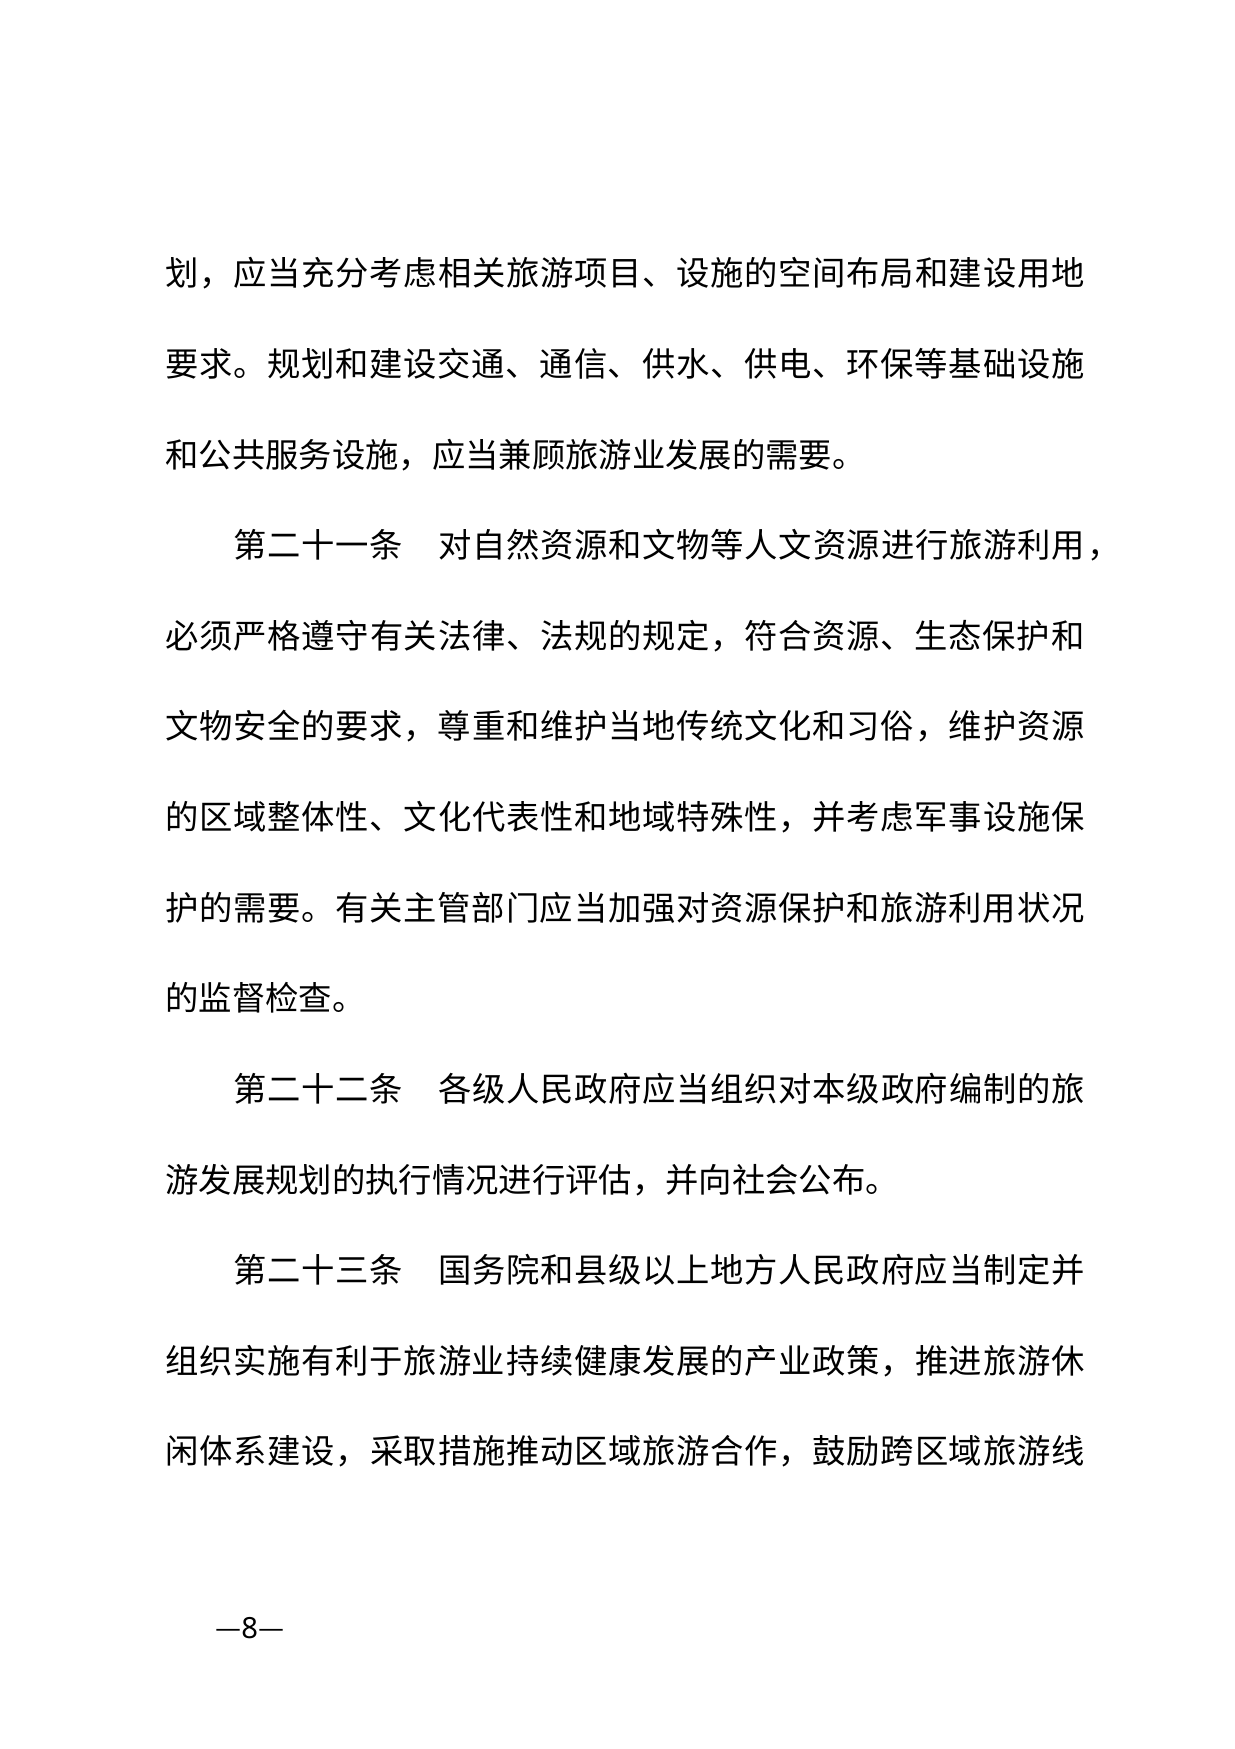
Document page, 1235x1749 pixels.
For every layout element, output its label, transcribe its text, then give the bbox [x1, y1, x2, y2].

text 第二十一条 对自然资源和文物等人文资源进行旅游利用，必须严格遵守有关法律、法规的规定，符合资源、生态保护和文物安全的要求，尊重和维护当地传统文化和习俗，维护资源的区域整体性、文化代表性和地域特殊性，并考虑军事设施保护的需要。有关主管部门应当加强对资源保护和旅游利用状况的监督检查。 [165, 498, 1087, 1042]
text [165, 226, 1087, 498]
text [165, 1223, 1087, 1495]
text 第二十二条 各级人民政府应当组织对本级政府编制的旅游发展规划的执行情况进行评估，并向社会公布。 [165, 1042, 1087, 1223]
